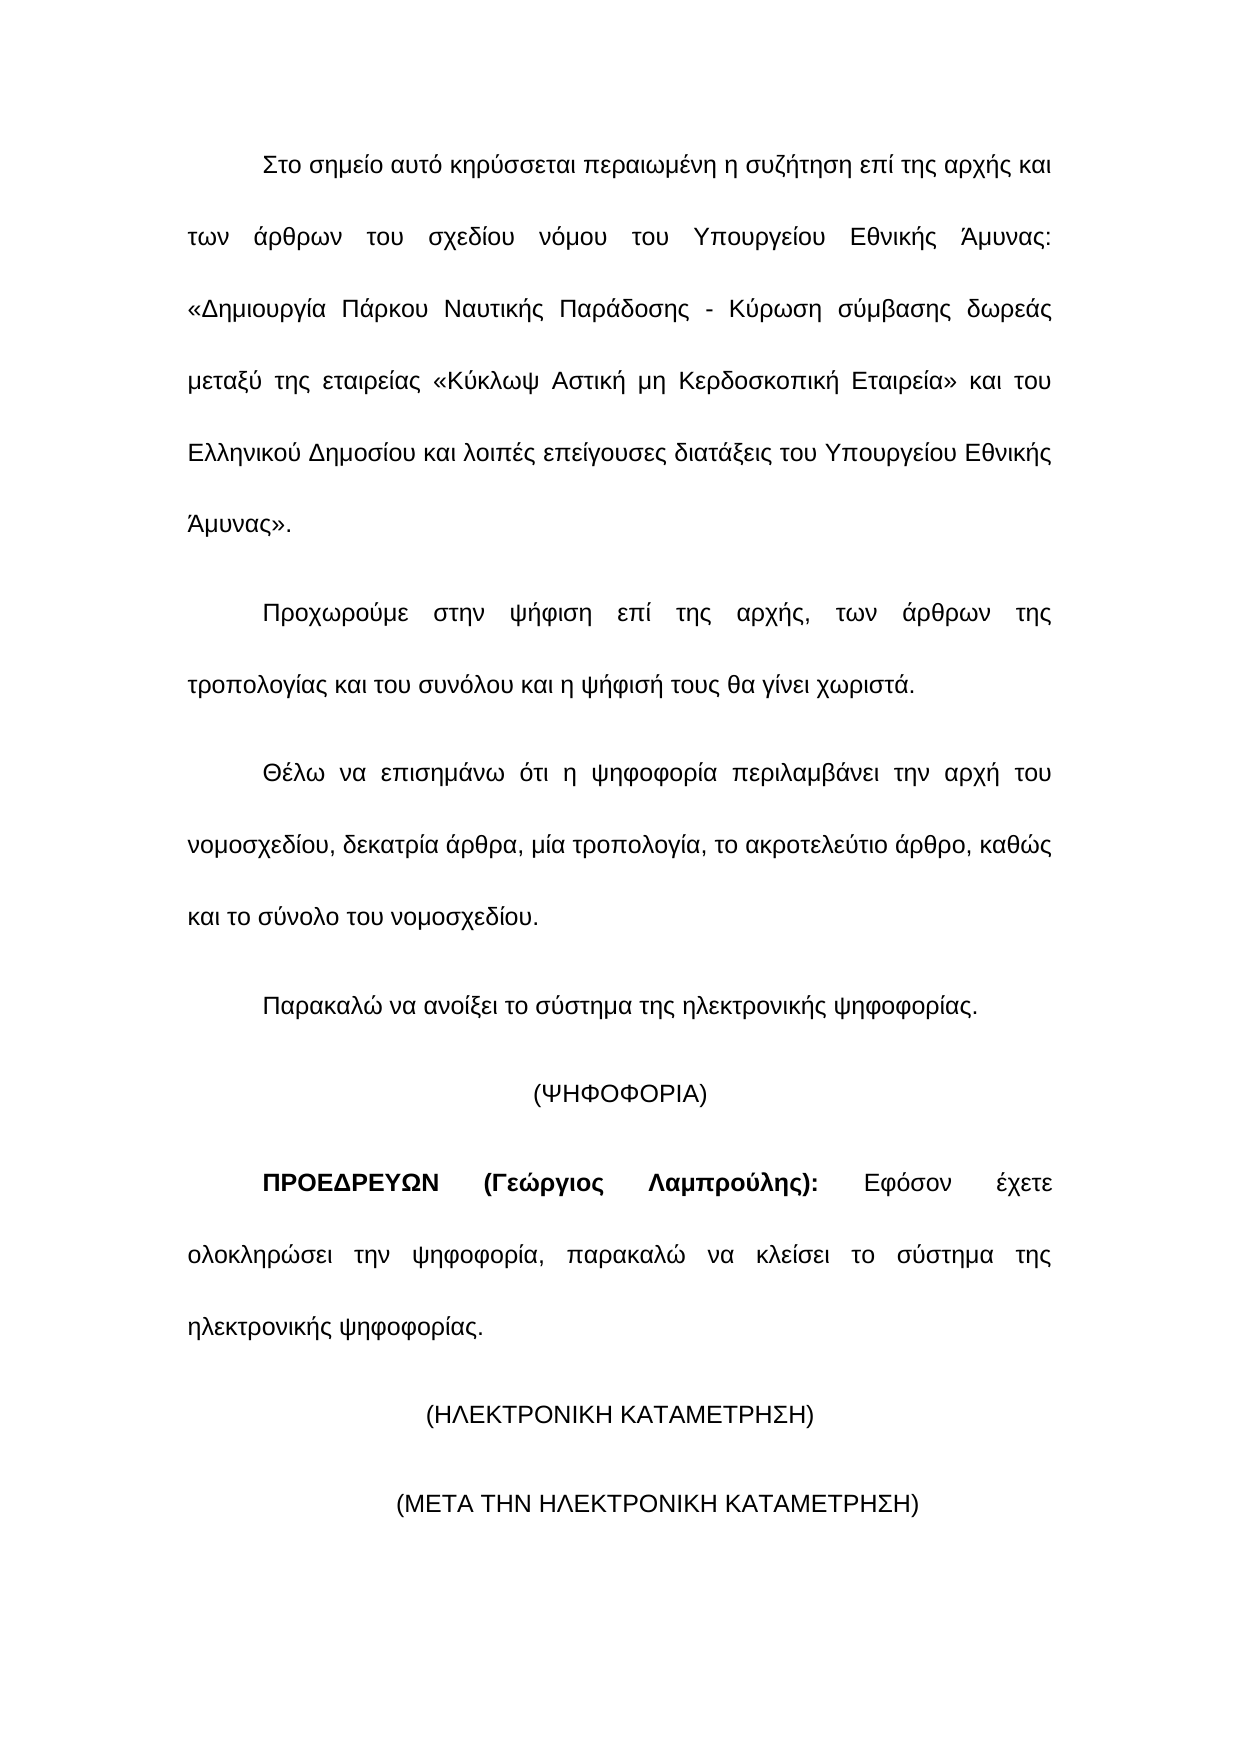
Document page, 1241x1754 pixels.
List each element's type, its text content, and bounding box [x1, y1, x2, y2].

text ΠΡΟΕΔΡΕΥΩΝ (Γεώργιος Λαμπρούλης): Εφόσον έχετε ολοκληρώσει την ψηφοφορία, παρακαλώ να κλείσει το σύστημα της ηλεκτρονικής ψηφοφορίας. [187, 1168, 1053, 1340]
text Θέλω να επισημάνω ότι η ψηφοφορία περιλαμβάνει την αρχή του νομοσχεδίου, δεκατρία άρθρα, μία τροπολογία, το ακροτελεύτιο άρθρο, καθώς και το σύνολο του νομοσχεδίου. [187, 758, 1053, 931]
text Παρακαλώ να ανοίξει το σύστημα της ηλεκτρονικής ψηφοφορίας. [187, 991, 1053, 1019]
text (ΨΗΦΟΦΟΡΙΑ) [187, 1079, 1053, 1108]
text (ΗΛΕΚΤΡΟΝΙΚΗ ΚΑΤΑΜΕΤΡΗΣΗ) [187, 1400, 1053, 1429]
text (ΜΕΤΑ ΤΗΝ ΗΛΕΚΤΡΟΝΙΚΗ ΚΑΤΑΜΕΤΡΗΣΗ) [187, 1488, 1053, 1517]
text Στο σημείο αυτό κηρύσσεται περαιωμένη η συζήτηση επί της αρχής και των άρθρων του σχεδίου νόμου του Υπουργείου Εθνικής Άμυνας: «Δημιουργία Πάρκου Ναυτικής Παράδοσης - Κύρωση σύμβασης δωρεάς μεταξύ της εταιρείας «Κύκλωψ Αστική μη Κερδοσκοπική Εταιρεία» και του Ελληνικού Δημοσίου και λοιπές επείγουσες διατάξεις του Υπουργείου Εθνικής Άμυνας». [187, 150, 1053, 538]
text Προχωρούμε στην ψήφιση επί της αρχής, των άρθρων της τροπολογίας και του συνόλου και η ψήφισή τους θα γίνει χωριστά. [187, 598, 1053, 698]
